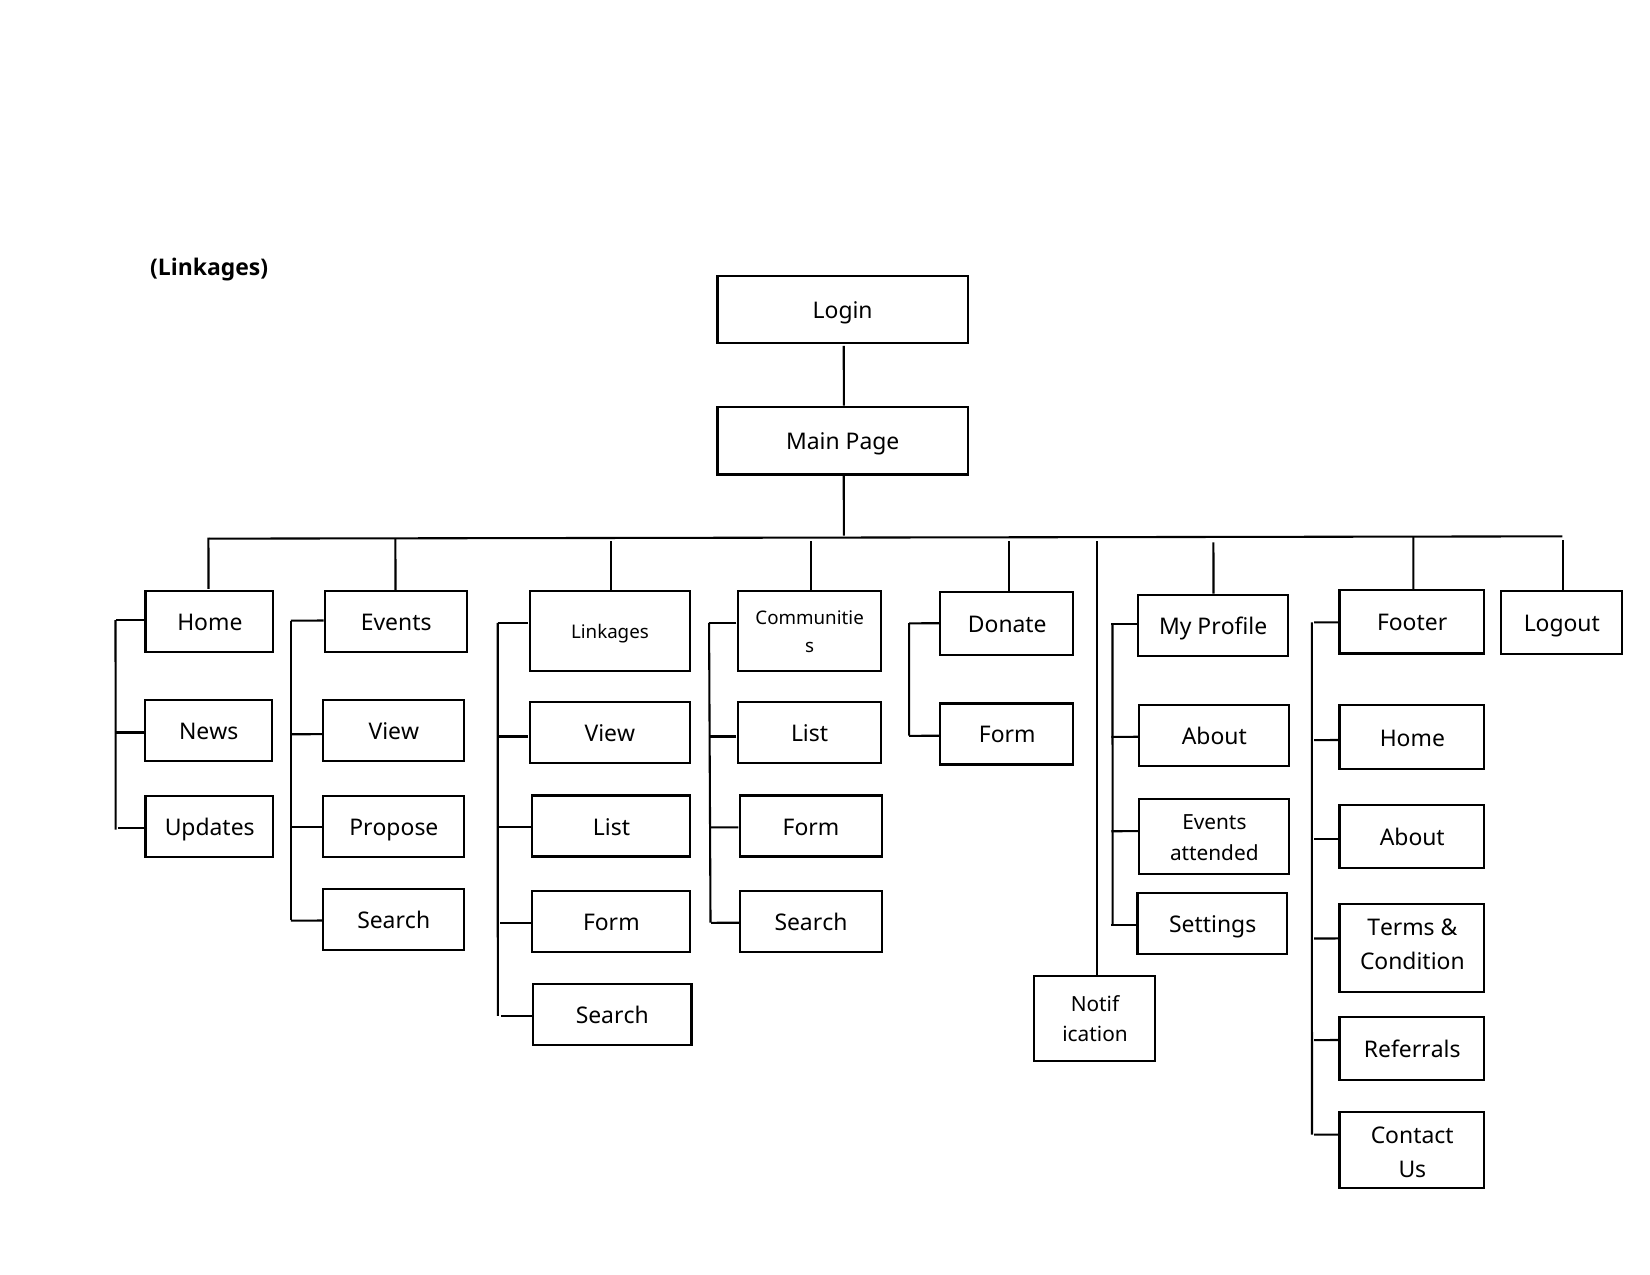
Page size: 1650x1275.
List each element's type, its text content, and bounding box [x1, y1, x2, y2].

text (Linkages) [150, 251, 1500, 282]
